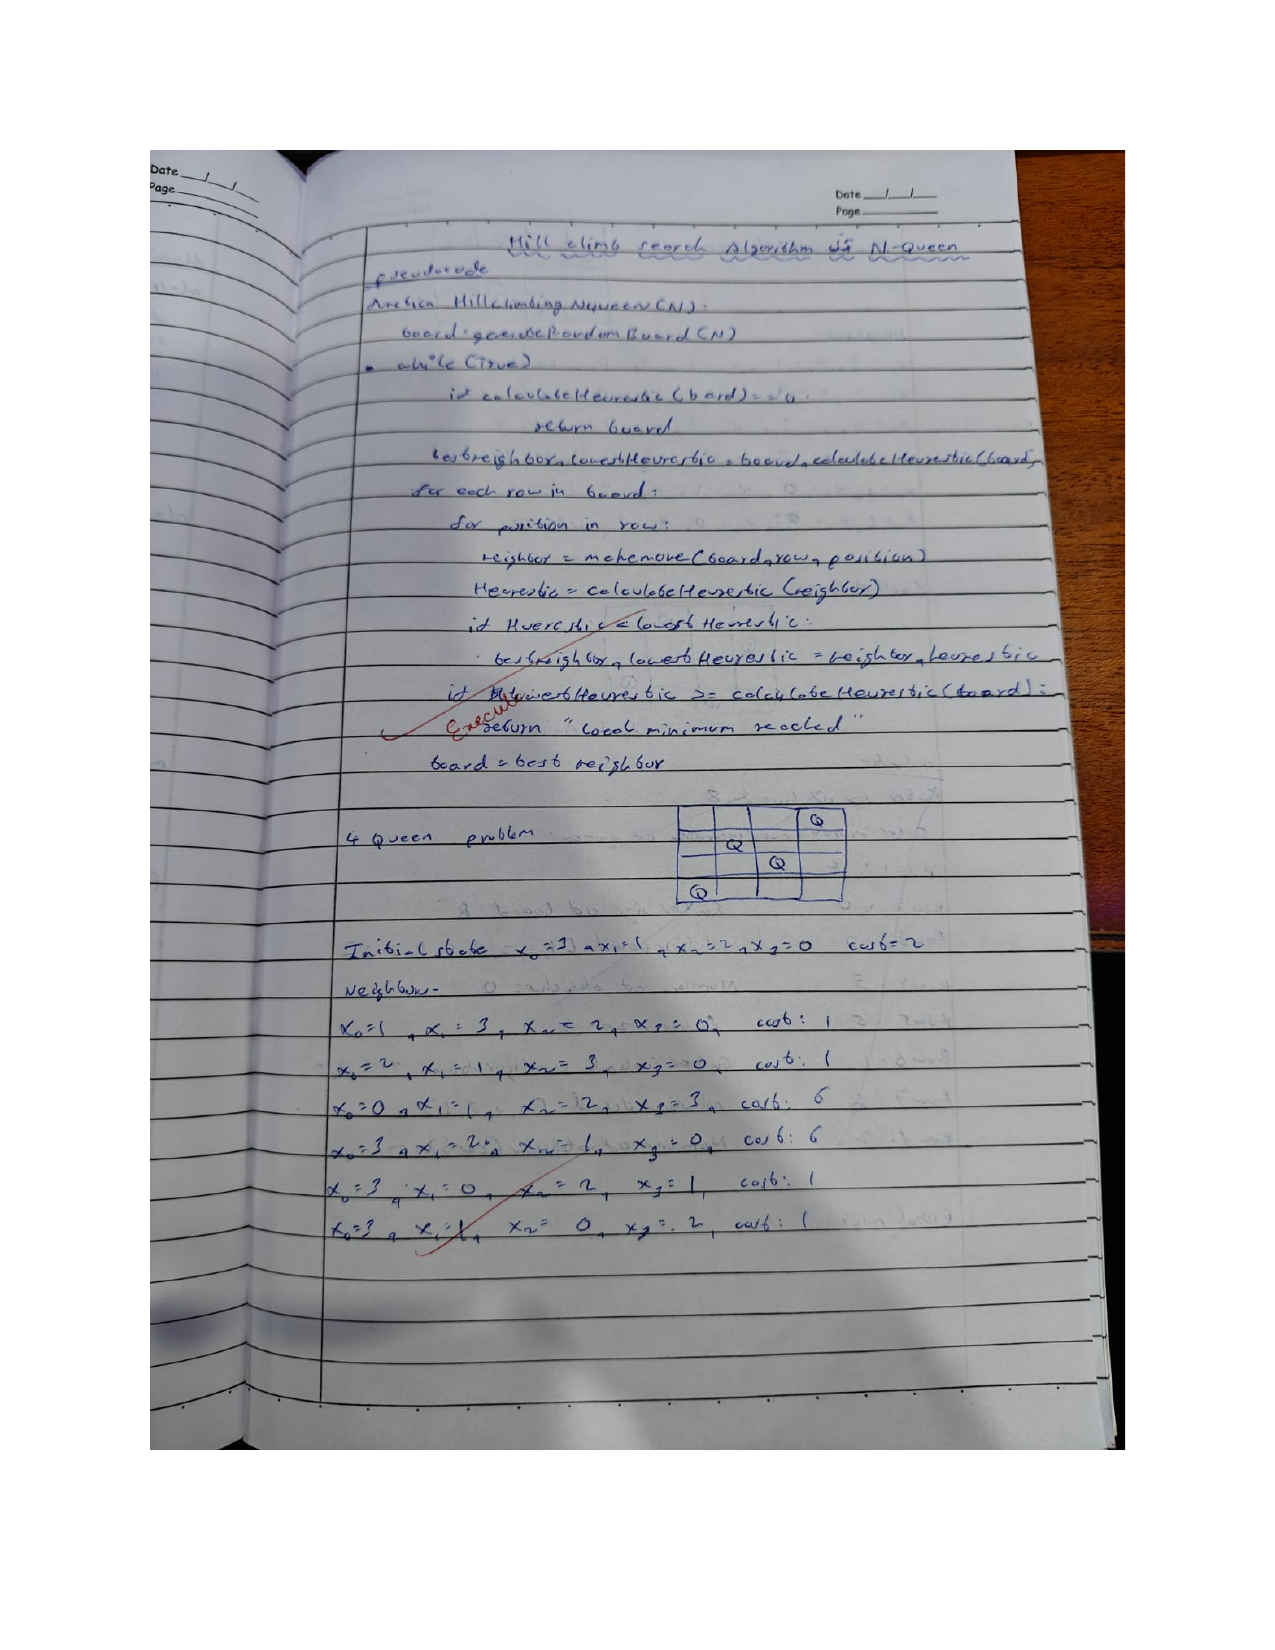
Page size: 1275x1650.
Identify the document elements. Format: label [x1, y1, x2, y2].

picture [150, 150, 1125, 1450]
